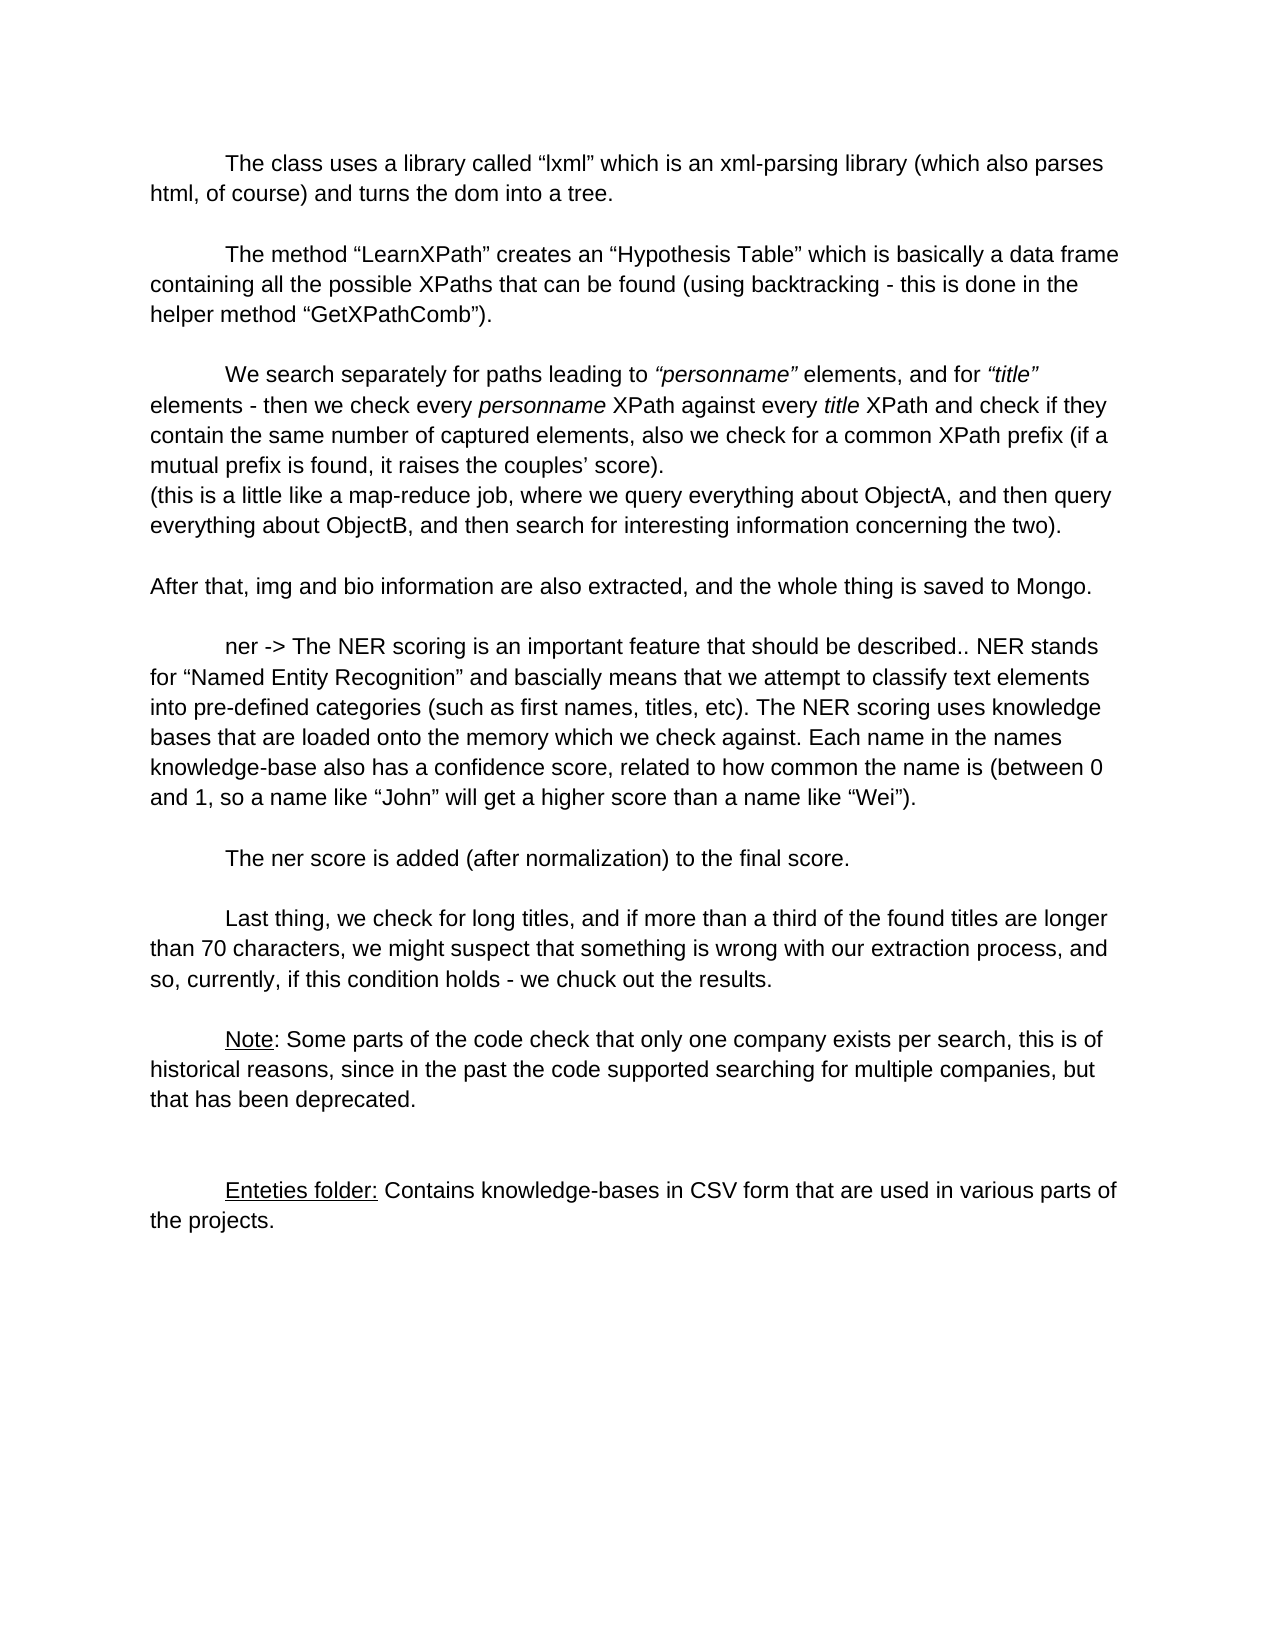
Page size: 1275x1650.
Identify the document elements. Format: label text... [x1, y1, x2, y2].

text The class uses a library called “lxml” which is an xml-parsing library (which also parses html, of course) and turns the dom into a tree. [150, 150, 1125, 207]
text The ner score is added (after normalization) to the final score. [150, 845, 1125, 871]
text After that, img and bio information are also extracted, and the whole thing is saved to Mongo. [150, 573, 1125, 599]
text The method “LearnXPath” creates an “Hypothesis Table” which is basically a data frame containing all the possible XPaths that can be found (using backtracking - this is done in the helper method “GetXPathComb”). [150, 241, 1125, 327]
text ner -> The NER scoring is an important feature that should be described.. NER stands for “Named Entity Recognition” and bascially means that we attempt to classify text elements into pre-defined categories (such as first names, titles, etc). The NER scoring uses knowledge bases that are loaded onto the memory which we check against. Each name in the names knowledge-base also has a confidence score, related to how common the name is (between 0 and 1, so a name like “John” will get a higher score than a name like “Wei”). [150, 633, 1125, 811]
text Last thing, we check for long titles, and if more than a third of the found titles are longer than 70 characters, we might suspect that something is wrong with our extraction process, and so, currently, if this condition holds - we chuck out the results. [150, 905, 1125, 992]
text (this is a little like a map-reduce job, where we query everything about ObjectA, and then query everything about ObjectB, and then search for interesting information concerning the two). [150, 482, 1125, 539]
text Note: Some parts of the code check that only one company exists per search, this is of historical reasons, since in the past the code supported searching for multiple companies, but that has been deprecated. [150, 1026, 1125, 1113]
text Enteties folder: Contains knowledge-bases in CSV form that are used in various parts of the projects. [150, 1177, 1125, 1234]
text We search separately for paths leading to “personname” elements, and for “title” elements - then we check every personname XPath against every title XPath and check if they contain the same number of captured elements, also we check for a common XPath prefix (if a mutual prefix is found, it raises the couples’ score). [150, 361, 1125, 478]
